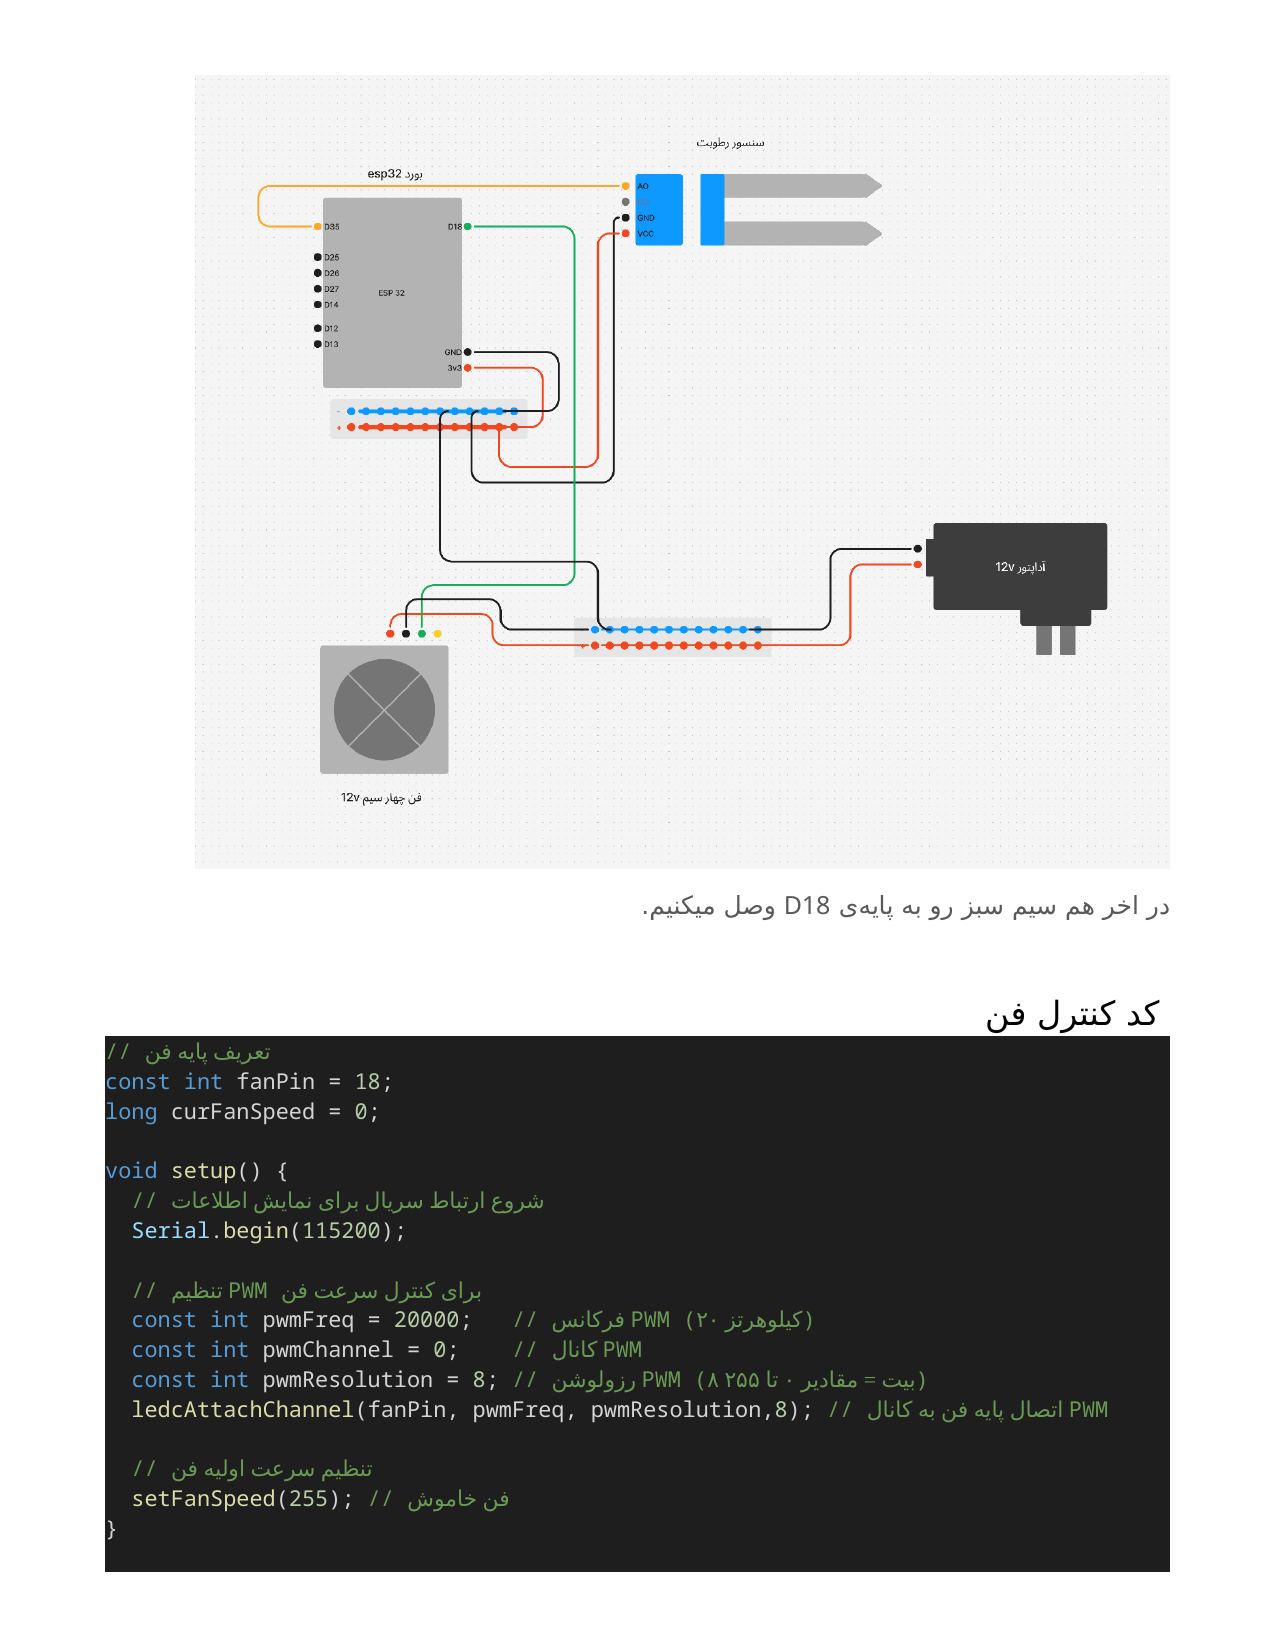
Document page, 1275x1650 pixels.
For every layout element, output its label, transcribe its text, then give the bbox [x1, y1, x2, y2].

text در اخر هم سیم سبز رو به پایه‌ی D18 وصل میکنیم. [105, 887, 1170, 922]
text const int fanPin = 18; [105, 1066, 1170, 1096]
text // تعریف پایه فن [105, 1036, 1170, 1066]
picture [194, 75, 1170, 869]
text long curFanSpeed = 0; [105, 1096, 1170, 1126]
text // تنظیم سرعت اولیه فن [105, 1453, 1170, 1483]
text void setup() { [105, 1155, 1170, 1185]
text const int pwmFreq = 20000; // فرکانس PWM (۲۰ کیلوهرتز) [105, 1304, 1170, 1334]
text // تنظیم PWM برای کنترل سرعت فن [105, 1274, 1170, 1304]
text // شروع ارتباط سریال برای نمایش اطلاعات [105, 1185, 1170, 1215]
text ledcAttachChannel(fanPin, pwmFreq, pwmResolution,8); // اتصال پایه فن به کانال PWM [105, 1394, 1170, 1423]
text Serial.begin(115200); [105, 1215, 1170, 1245]
text } [105, 1513, 1170, 1543]
text const int pwmChannel = 0; // کانال PWM [105, 1334, 1170, 1364]
text setFanSpeed(255); // فن خاموش [105, 1483, 1170, 1513]
text const int pwmResolution = 8; // رزولوشن PWM (۸ بیت = مقادیر ۰ تا ۲۵۵) [105, 1364, 1170, 1394]
subtitle کد کنترل فن [105, 994, 1170, 1033]
